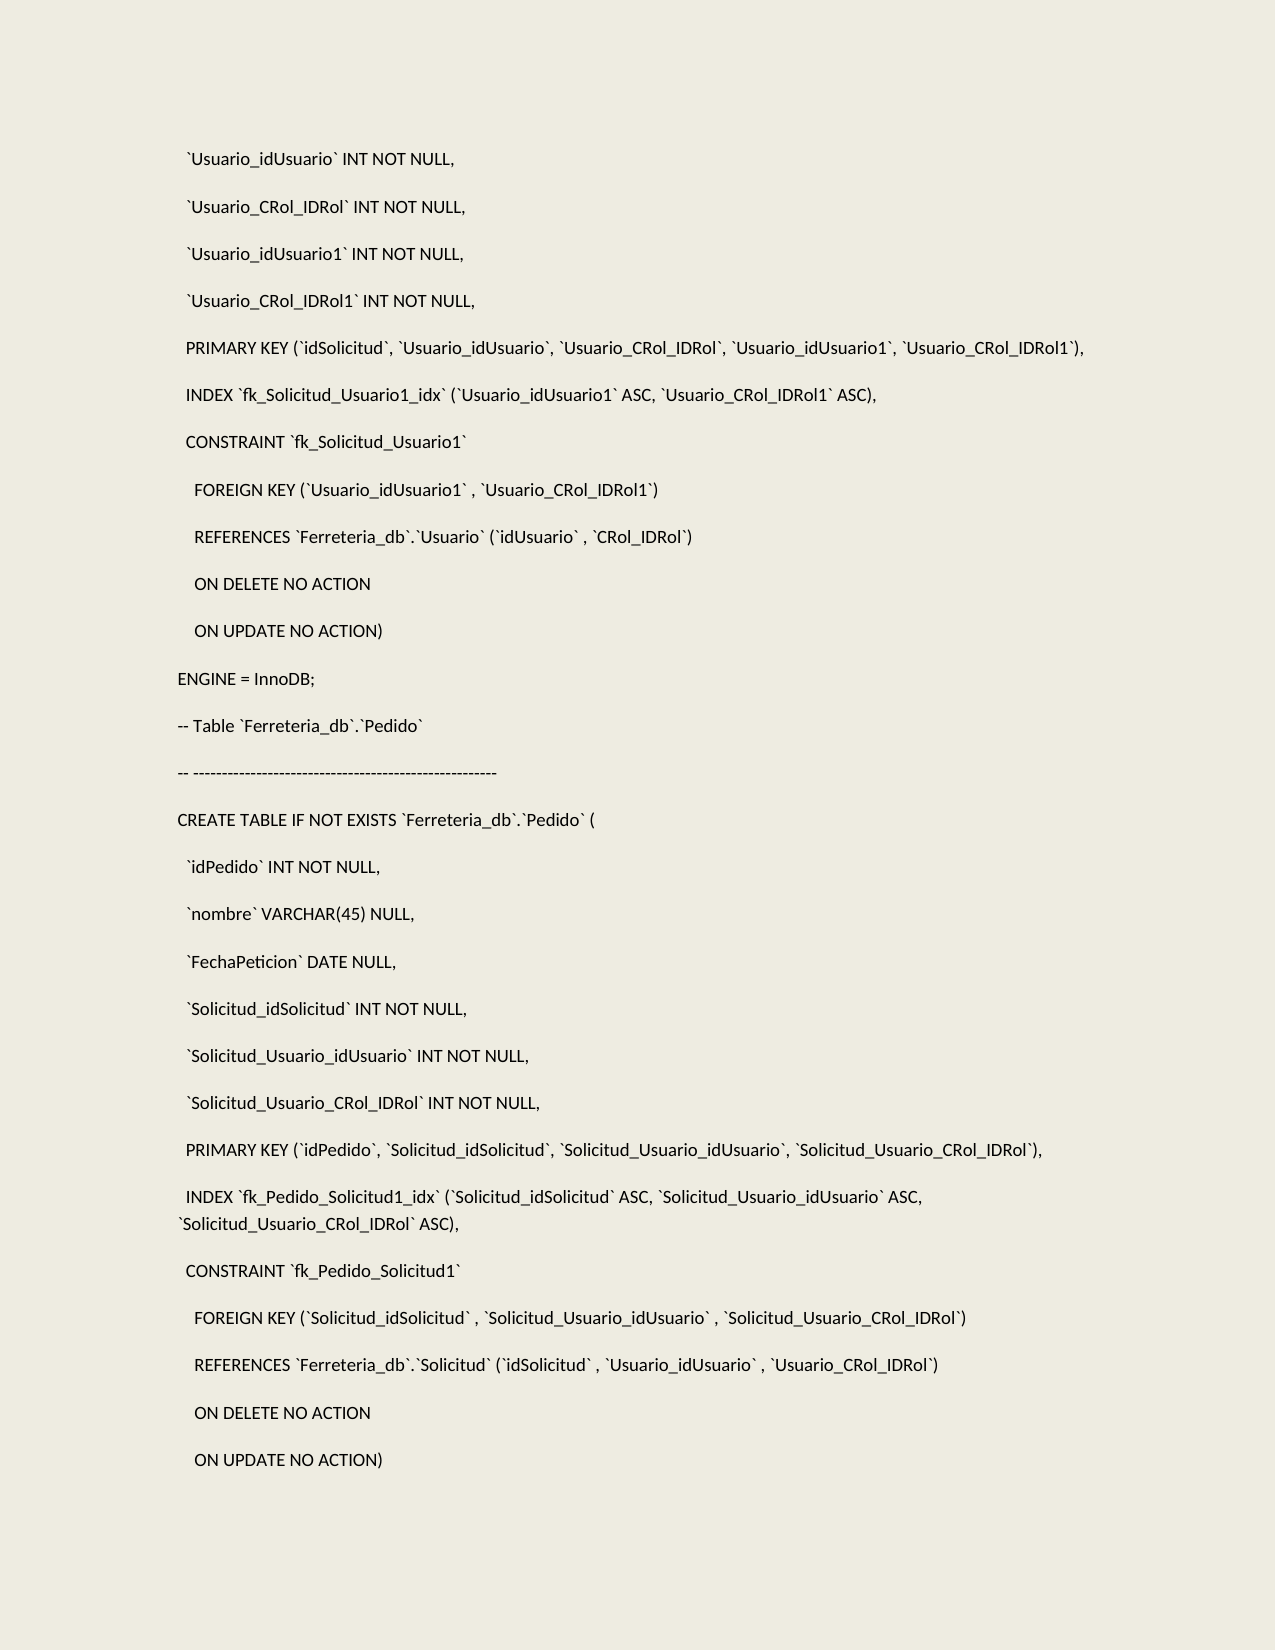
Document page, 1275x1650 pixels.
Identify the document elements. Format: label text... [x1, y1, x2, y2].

text -- ----------------------------------------------------- [177, 761, 1098, 784]
text `idPedido` INT NOT NULL, [177, 855, 1098, 878]
text CONSTRAINT `fk_Pedido_Solicitud1` [177, 1259, 1098, 1282]
text ON DELETE NO ACTION [177, 572, 1098, 595]
text ON UPDATE NO ACTION) [177, 619, 1098, 642]
text `Solicitud_Usuario_idUsuario` INT NOT NULL, [177, 1044, 1098, 1067]
text CREATE TABLE IF NOT EXISTS `Ferreteria_db`.`Pedido` ( [177, 808, 1098, 831]
text FOREIGN KEY (`Solicitud_idSolicitud` , `Solicitud_Usuario_idUsuario` , `Solicitud_Usuario_CRol_IDRol`) [177, 1306, 1098, 1329]
text `Solicitud_idSolicitud` INT NOT NULL, [177, 997, 1098, 1020]
text `Usuario_idUsuario1` INT NOT NULL, [177, 242, 1098, 265]
text CONSTRAINT `fk_Solicitud_Usuario1` [177, 431, 1098, 454]
text PRIMARY KEY (`idPedido`, `Solicitud_idSolicitud`, `Solicitud_Usuario_idUsuario`, `Solicitud_Usuario_CRol_IDRol`), [177, 1138, 1098, 1161]
text `Usuario_CRol_IDRol` INT NOT NULL, [177, 195, 1098, 218]
text `Usuario_CRol_IDRol1` INT NOT NULL, [177, 289, 1098, 312]
text ENGINE = InnoDB; [177, 667, 1098, 689]
text FOREIGN KEY (`Usuario_idUsuario1` , `Usuario_CRol_IDRol1`) [177, 478, 1098, 501]
text ON UPDATE NO ACTION) [177, 1448, 1098, 1471]
text `Solicitud_Usuario_CRol_IDRol` INT NOT NULL, [177, 1091, 1098, 1114]
text ON DELETE NO ACTION [177, 1401, 1098, 1424]
text `nombre` VARCHAR(45) NULL, [177, 903, 1098, 926]
text `FechaPeticion` DATE NULL, [177, 950, 1098, 973]
text REFERENCES `Ferreteria_db`.`Solicitud` (`idSolicitud` , `Usuario_idUsuario` , `Usuario_CRol_IDRol`) [177, 1354, 1098, 1377]
text PRIMARY KEY (`idSolicitud`, `Usuario_idUsuario`, `Usuario_CRol_IDRol`, `Usuario_idUsuario1`, `Usuario_CRol_IDRol1`), [177, 336, 1098, 359]
text INDEX `fk_Pedido_Solicitud1_idx` (`Solicitud_idSolicitud` ASC, `Solicitud_Usuario_idUsuario` ASC, `Solicitud_Usuario_CRol_IDRol` ASC), [177, 1186, 1098, 1235]
text `Usuario_idUsuario` INT NOT NULL, [177, 148, 1098, 171]
text INDEX `fk_Solicitud_Usuario1_idx` (`Usuario_idUsuario1` ASC, `Usuario_CRol_IDRol1` ASC), [177, 383, 1098, 406]
text REFERENCES `Ferreteria_db`.`Usuario` (`idUsuario` , `CRol_IDRol`) [177, 525, 1098, 548]
text -- Table `Ferreteria_db`.`Pedido` [177, 714, 1098, 737]
